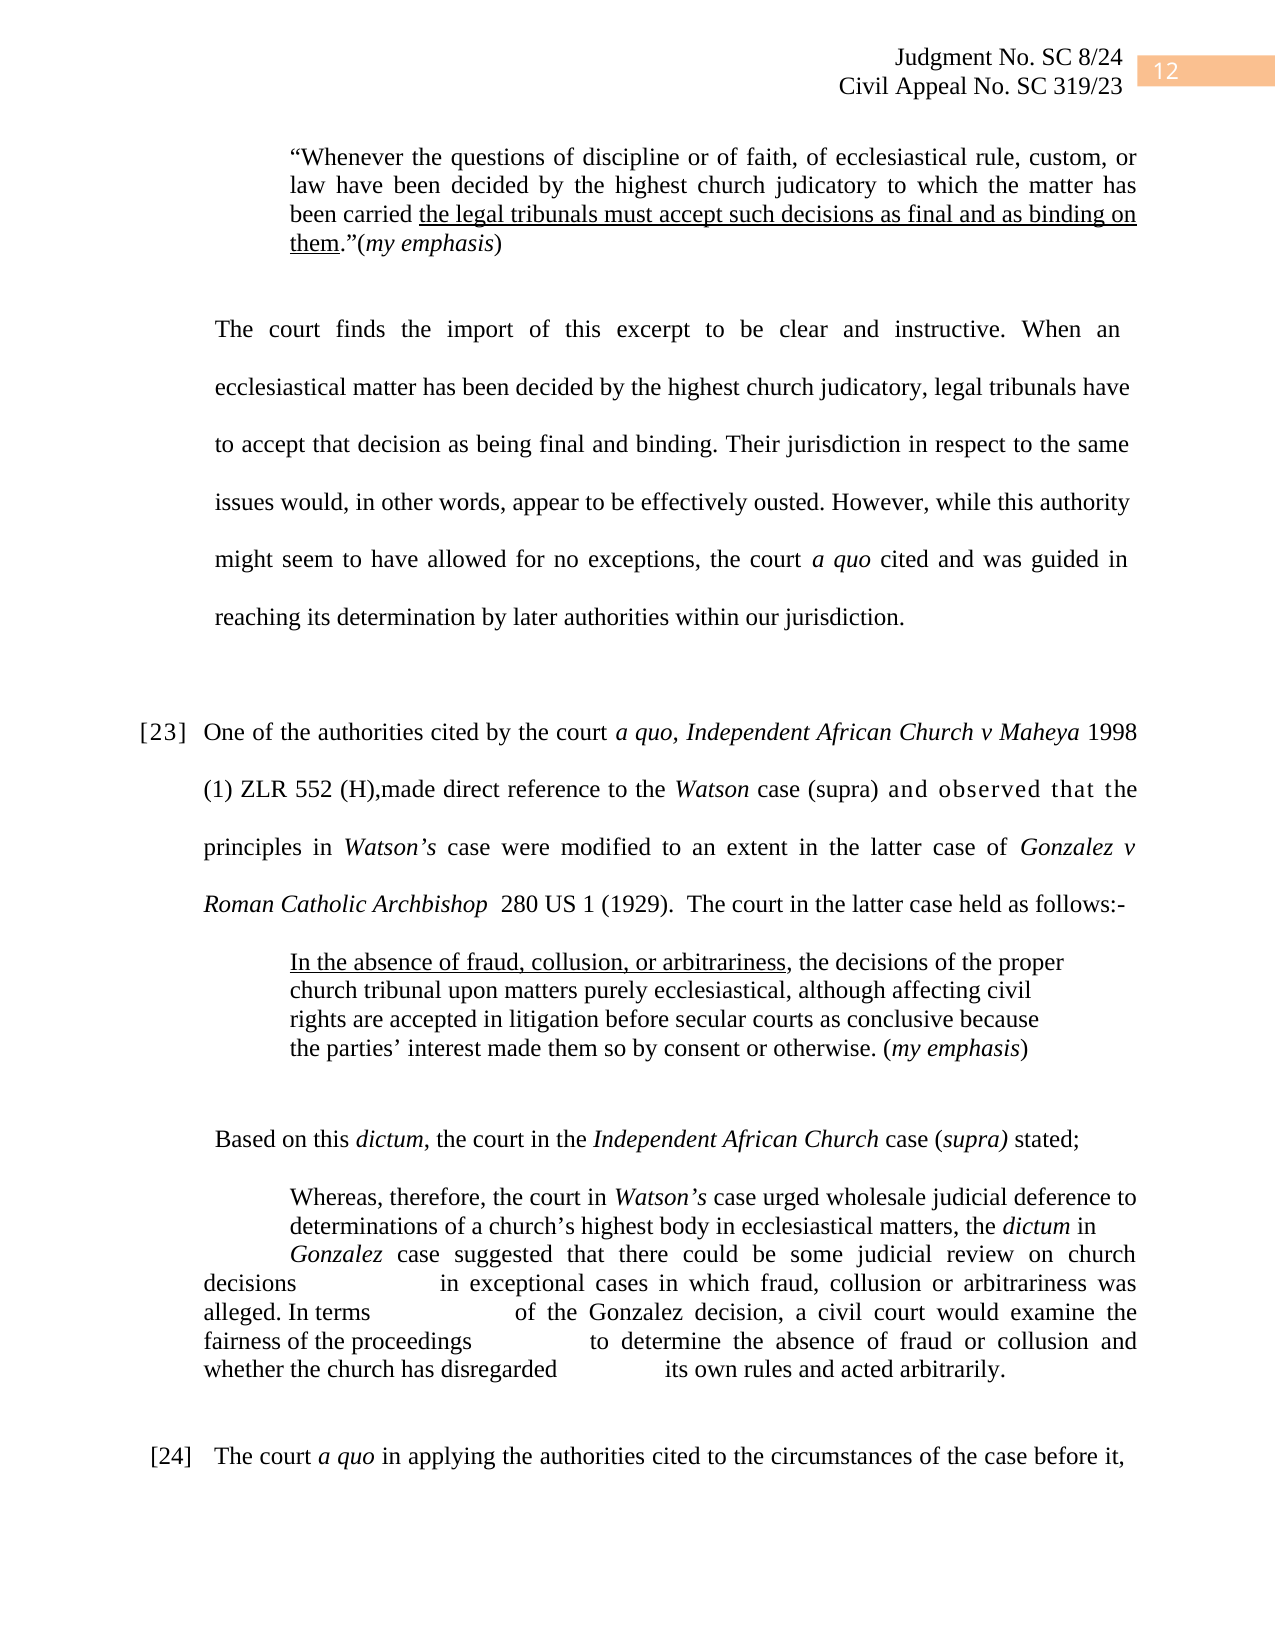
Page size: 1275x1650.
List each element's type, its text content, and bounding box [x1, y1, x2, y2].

text [23] One of the authorities cited by the court a quo, Independent African Church v Maheya 1998 (1) ZLR 552 (H),made direct reference to the Watson case (supra) and observed that the principles in Watson’s case were modified to an extent in the latter case of Gonzalez v Roman Catholic Archbishop 280 US 1 (1929). The court in the latter case held as follows:- [139, 717, 1137, 918]
text Whereas, therefore, the court in Watson’s case urged wholesale judicial deference to determinations of a church’s highest body in ecclesiastical matters, the dictum in Gonzalez case suggested that there could be some judicial review on church decisions in exceptional cases in which fraud, collusion or arbitrariness was alleged. In terms of the Gonzalez decision, a civil court would examine the fairness of the proceedings to determine the absence of fraud or collusion and whether the church has disregarded its own rules and acted arbitrarily. [139, 1182, 1137, 1383]
text “Whenever the questions of discipline or of faith, of ecclesiastical rule, custom, or law have been decided by the highest church judicatory to which the matter has been carried the legal tribunals must accept such decisions as final and as binding on them.”(my emphasis) [289, 142, 1137, 257]
text Based on this dictum, the court in the Independent African Church case (supra) stated; [139, 1124, 1137, 1153]
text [150, 1441, 1126, 1469]
text The court finds the import of this excerpt to be clear and instructive. When an ecclesiastical matter has been decided by the highest church judicatory, legal tribunals have to accept that decision as being final and binding. Their jurisdiction in respect to the same issues would, in other words, appear to be effectively ousted. However, while this authority might seem to have allowed for no exceptions, the court a quo cited and was guided in reaching its determination by later authorities within our jurisdiction. [139, 314, 1137, 630]
text In the absence of fraud, collusion, or arbitrariness, the decisions of the proper church tribunal upon matters purely ecclesiastical, although affecting civil rights are accepted in litigation before secular courts as conclusive because the parties’ interest made them so by consent or otherwise. (my emphasis) [139, 947, 1137, 1062]
